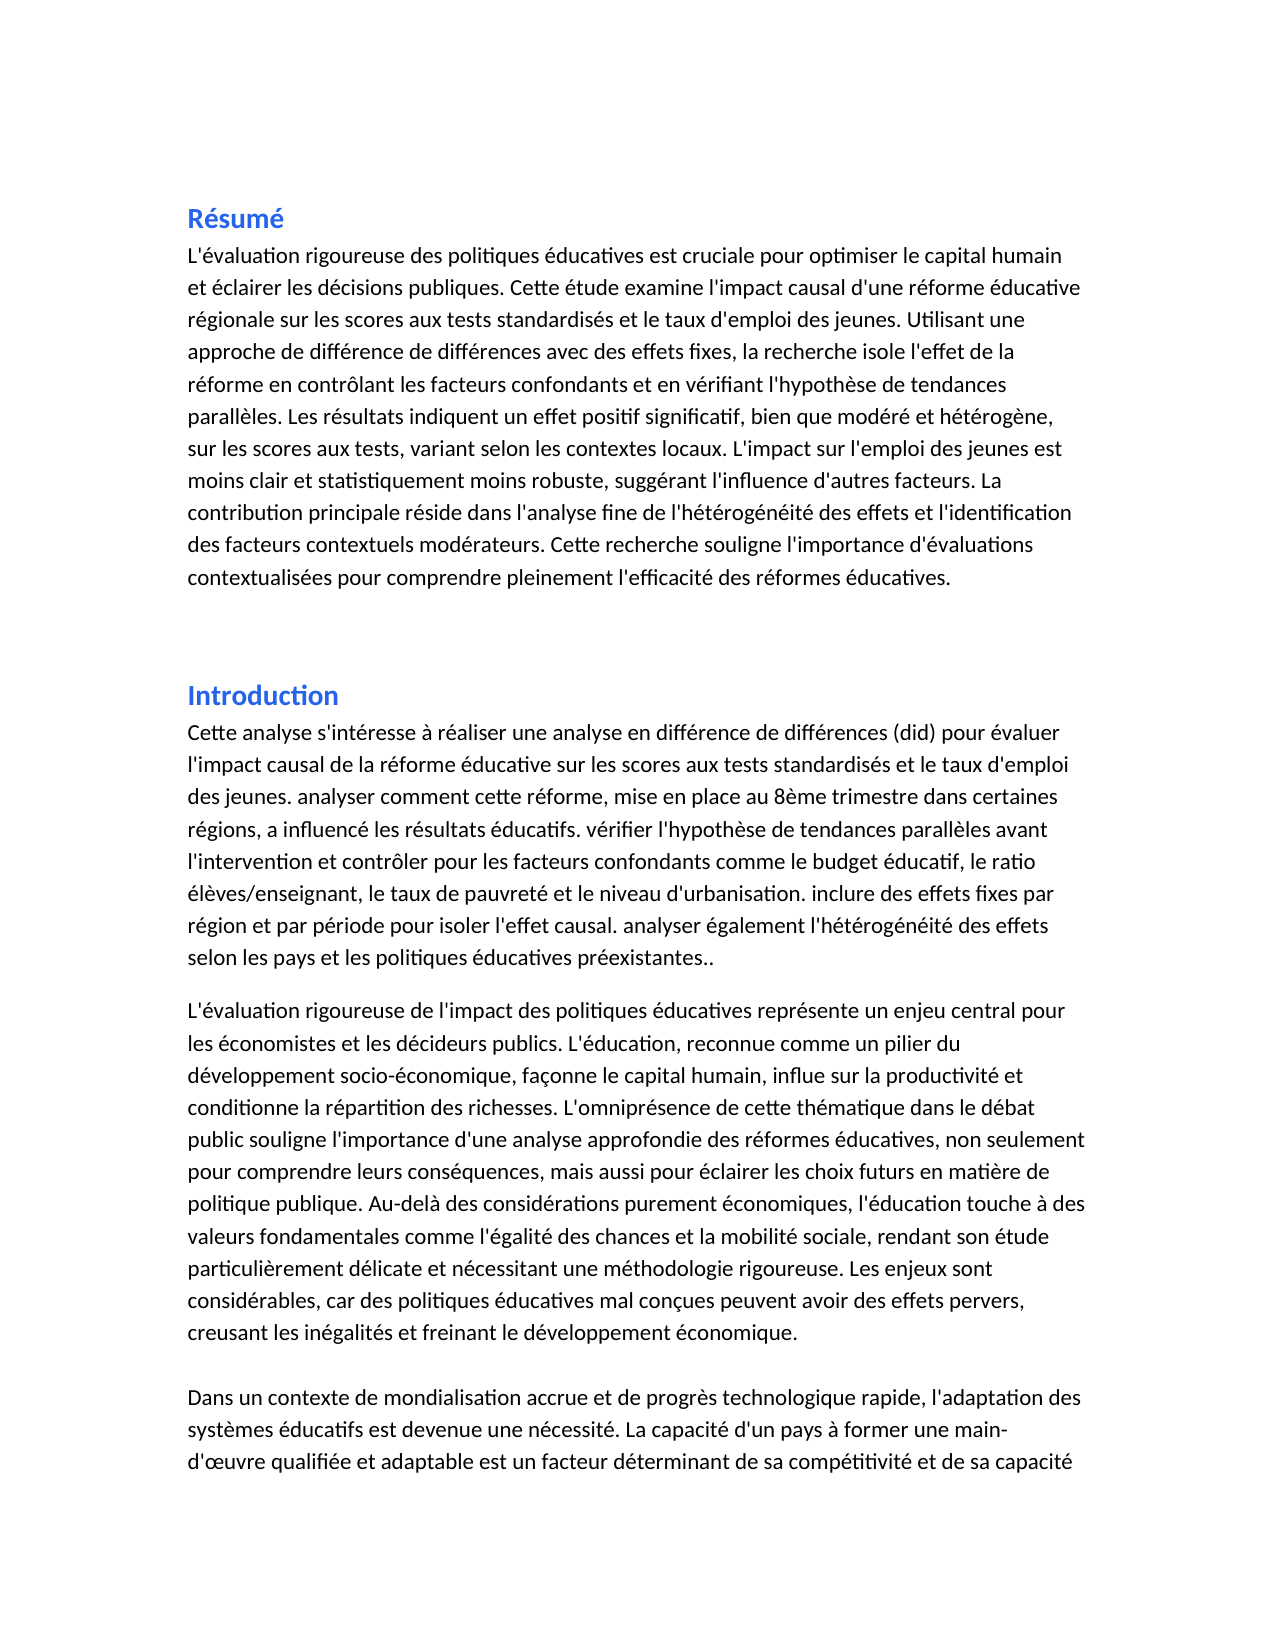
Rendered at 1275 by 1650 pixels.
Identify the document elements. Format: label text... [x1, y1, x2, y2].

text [187, 996, 1087, 1475]
subtitle Résumé [187, 200, 1087, 236]
subtitle Introduction [187, 677, 1087, 713]
text Cette analyse s'intéresse à réaliser une analyse en différence de différences (did) pour évaluer l'impact causal de la réforme éducative sur les scores aux tests standardisés et le taux d'emploi des jeunes. analyser comment cette réforme, mise en place au 8ème trimestre dans certaines régions, a influencé les résultats éducatifs. vérifier l'hypothèse de tendances parallèles avant l'intervention et contrôler pour les facteurs confondants comme le budget éducatif, le ratio élèves/enseignant, le taux de pauvreté et le niveau d'urbanisation. inclure des effets fixes par région et par période pour isoler l'effet causal. analyser également l'hétérogénéité des effets selon les pays et les politiques éducatives préexistantes.. [187, 718, 1087, 971]
text L'évaluation rigoureuse des politiques éducatives est cruciale pour optimiser le capital humain et éclairer les décisions publiques. Cette étude examine l'impact causal d'une réforme éducative régionale sur les scores aux tests standardisés et le taux d'emploi des jeunes. Utilisant une approche de différence de différences avec des effets fixes, la recherche isole l'effet de la réforme en contrôlant les facteurs confondants et en vérifiant l'hypothèse de tendances parallèles. Les résultats indiquent un effet positif significatif, bien que modéré et hétérogène, sur les scores aux tests, variant selon les contextes locaux. L'impact sur l'emploi des jeunes est moins clair et statistiquement moins robuste, suggérant l'influence d'autres facteurs. La contribution principale réside dans l'analyse fine de l'hétérogénéité des effets et l'identification des facteurs contextuels modérateurs. Cette recherche souligne l'importance d'évaluations contextualisées pour comprendre pleinement l'efficacité des réformes éducatives. [187, 241, 1087, 623]
